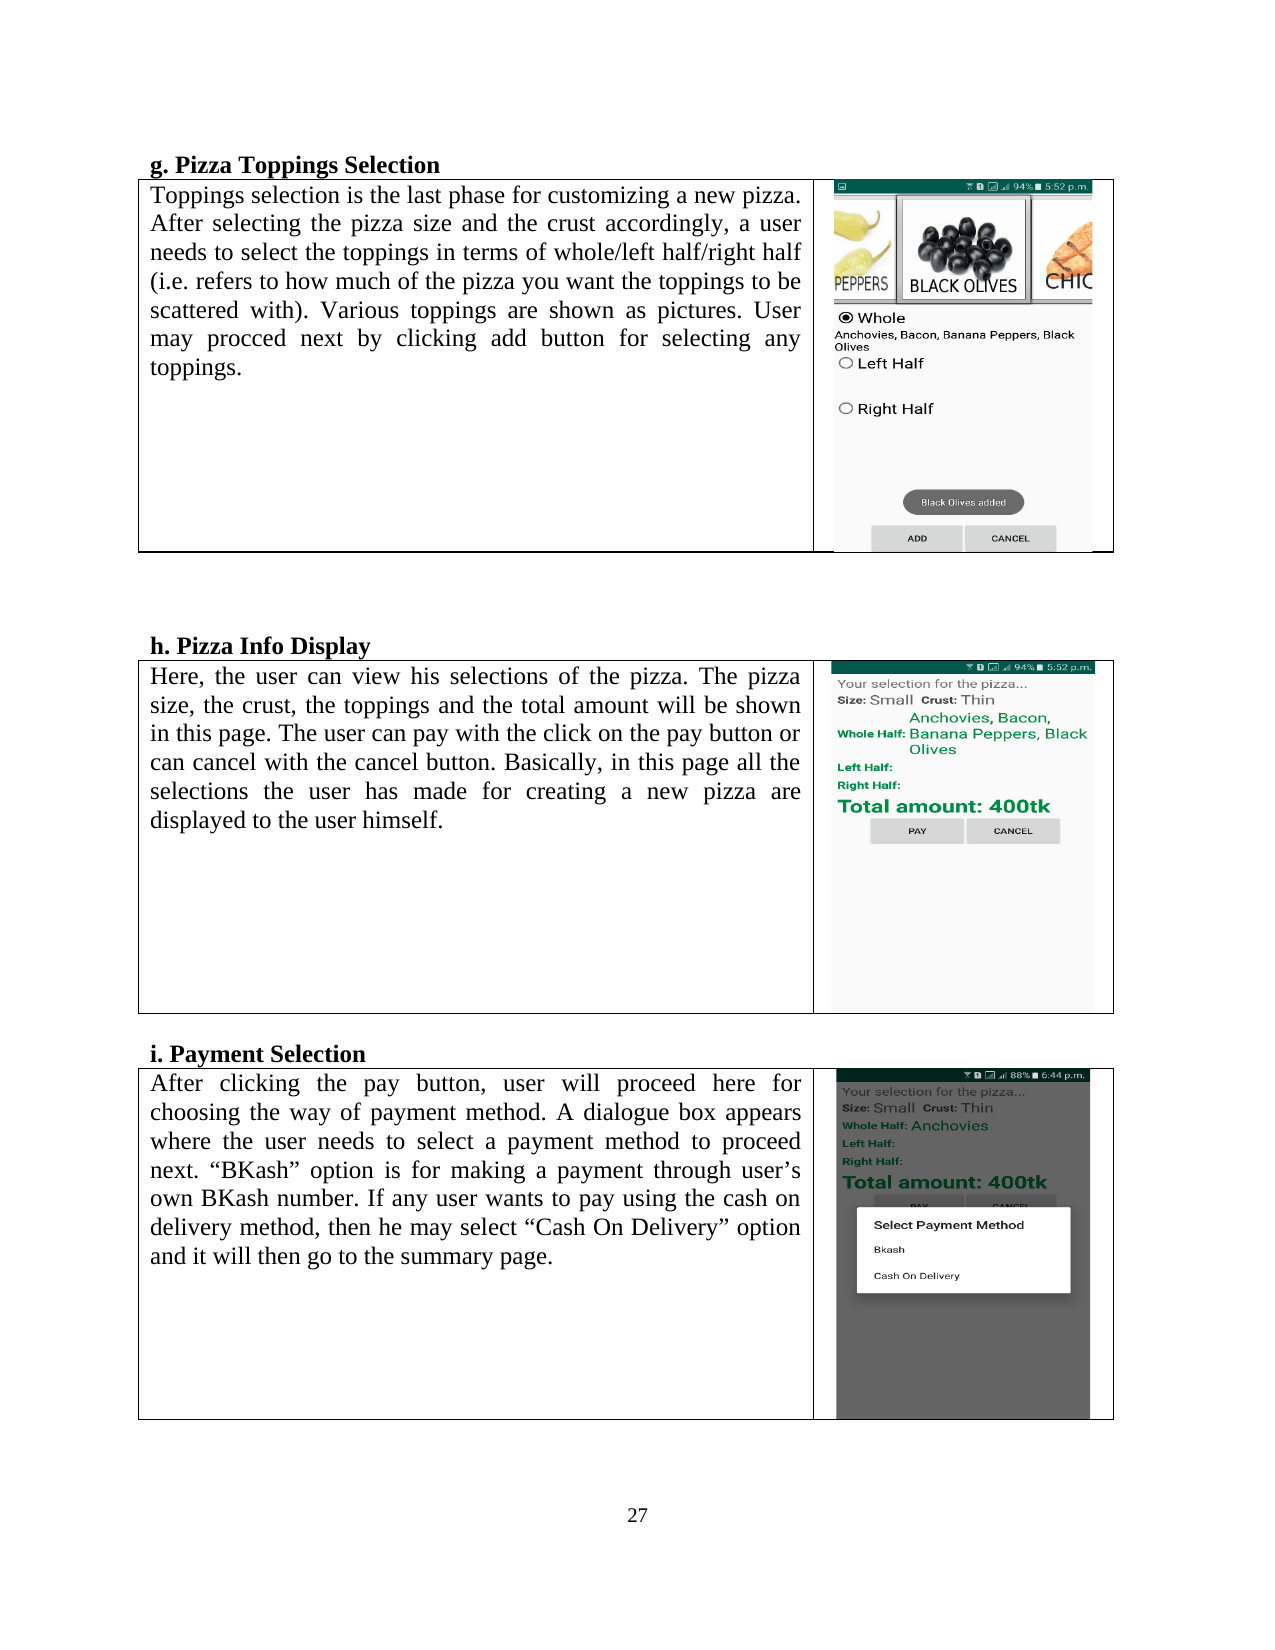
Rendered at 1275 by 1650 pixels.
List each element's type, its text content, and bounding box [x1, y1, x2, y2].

text h. Pizza Info Display [150, 631, 1125, 660]
picture [836, 1068, 1091, 1419]
text g. Pizza Toppings Selection [150, 150, 1125, 179]
table_header [814, 1069, 836, 1419]
table_header Here, the user can view his selections of the pizza. The pizza size, the crust, the toppings and the total amount will be shown in this page. The user can pay with the click on the pay button or can cancel with the cancel button. Basically, in this page all the selections the user has made for creating a new pizza are displayed to the user himself. [139, 661, 813, 1013]
picture [834, 179, 1093, 552]
picture [831, 661, 1096, 1013]
table_header Toppings selection is the last phase for customizing a new pizza. After selecting the pizza size and the crust accordingly, a user needs to select the toppings in terms of whole/left half/right half (i.e. refers to how much of the pizza you want the toppings to be scattered with). Various toppings are shown as pictures. User may procced next by clicking add button for selecting any toppings. [139, 180, 813, 551]
table_header [814, 180, 834, 551]
table_header [1096, 661, 1113, 1013]
table_header [1093, 180, 1113, 551]
text i. Payment Selection [150, 1039, 1125, 1067]
table_header [1091, 1069, 1113, 1419]
table_header [814, 661, 831, 1013]
table_header After clicking the pay button, user will proceed here for choosing the way of payment method. A dialogue box appears where the user needs to select a payment method to proceed next. “BKash” option is for making a payment through user’s own BKash number. If any user wants to pay using the cash on delivery method, then he may select “Cash On Delivery” option and it will then go to the summary page. [139, 1069, 813, 1419]
